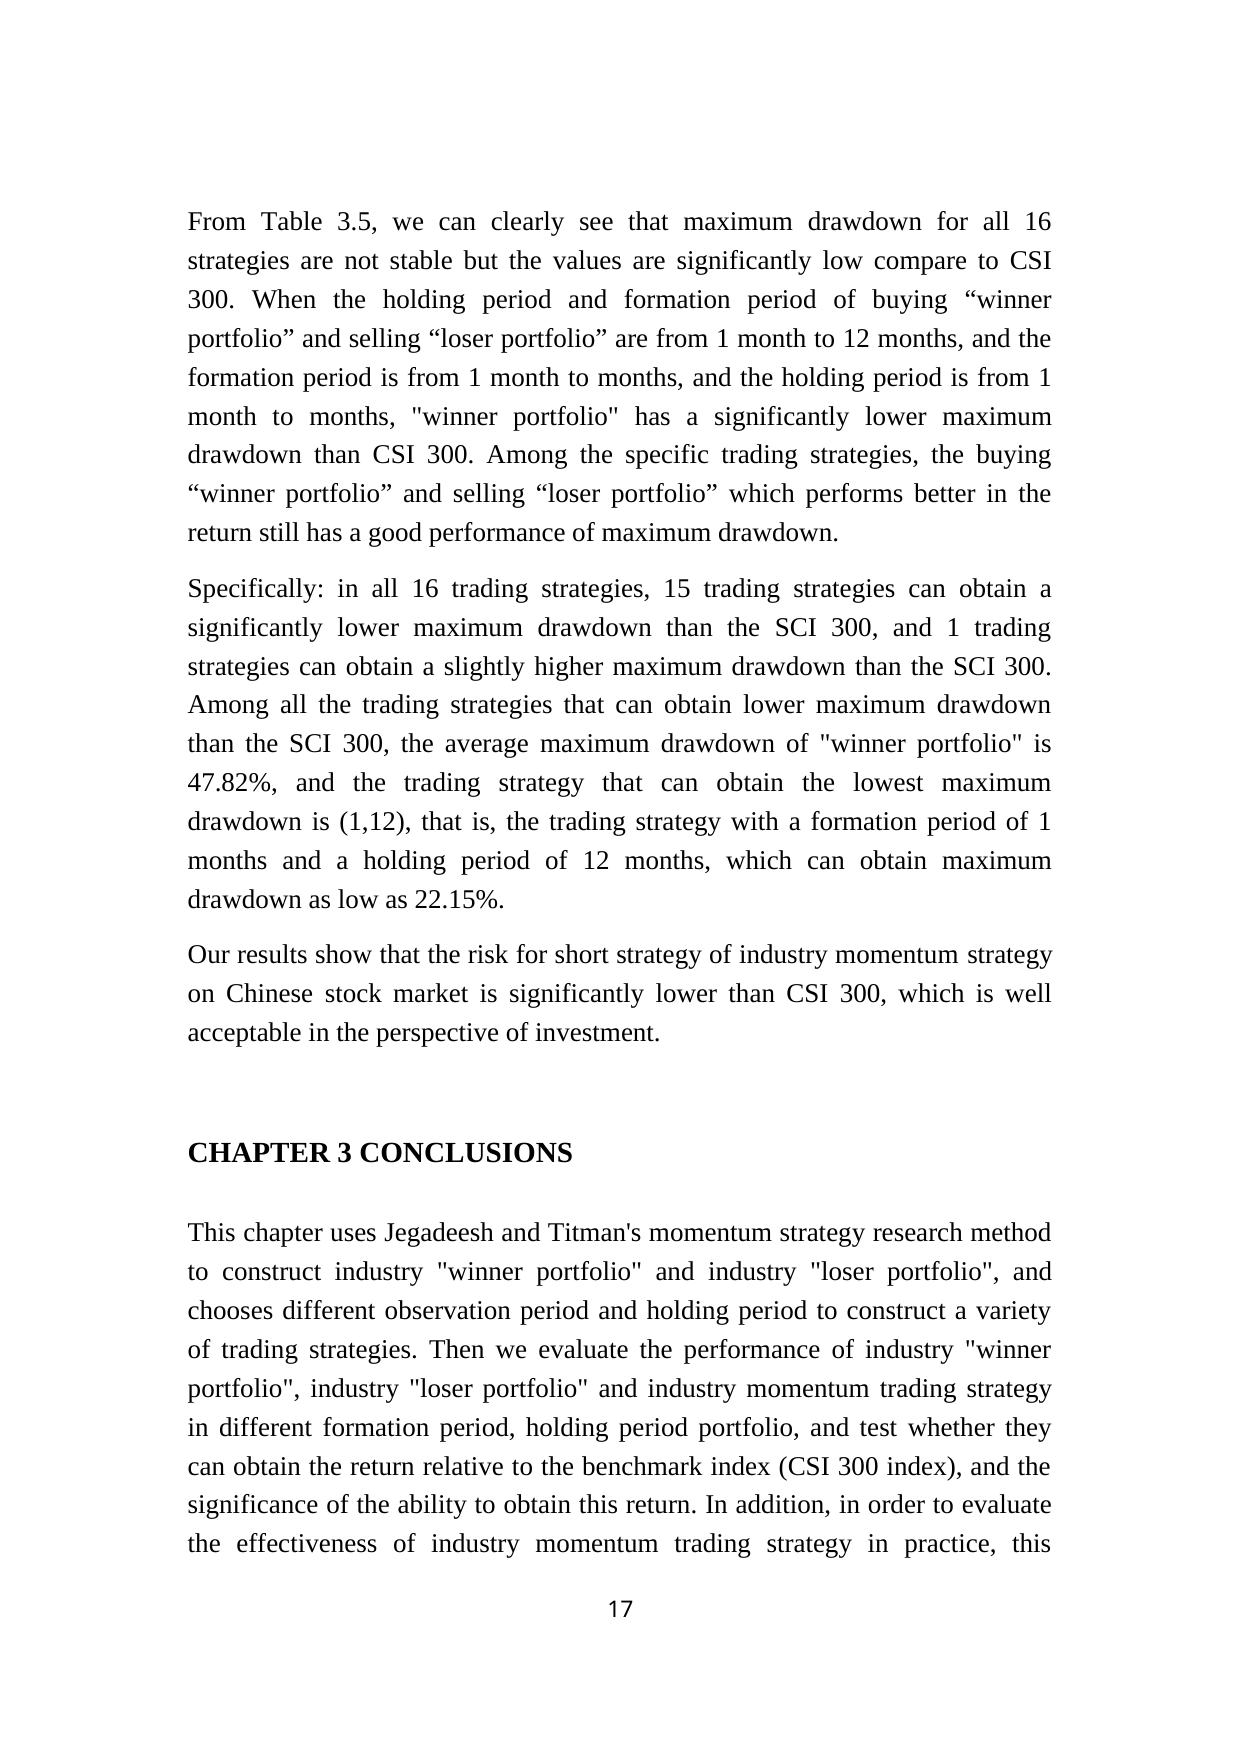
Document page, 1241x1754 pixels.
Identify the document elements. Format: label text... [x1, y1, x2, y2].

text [187, 1217, 1053, 1558]
subtitle CHAPTER 3 CONCLUSIONS [187, 1135, 1053, 1169]
text Our results show that the risk for short strategy of industry momentum strategy on Chinese stock market is significantly lower than CSI 300, which is well acceptable in the perspective of investment. [187, 938, 1053, 1047]
text Specifically: in all 16 trading strategies, 15 trading strategies can obtain a significantly lower maximum drawdown than the SCI 300, and 1 trading strategies can obtain a slightly higher maximum drawdown than the SCI 300. Among all the trading strategies that can obtain lower maximum drawdown than the SCI 300, the average maximum drawdown of "winner portfolio" is 47.82%, and the trading strategy that can obtain the lowest maximum drawdown is (1,12), that is, the trading strategy with a formation period of 1 months and a holding period of 12 months, which can obtain maximum drawdown as low as 22.15%. [187, 572, 1053, 914]
text From Table 3.5, we can clearly see that maximum drawdown for all 16 strategies are not stable but the values are significantly low compare to CSI 300. When the holding period and formation period of buying “winner portfolio” and selling “loser portfolio” are from 1 month to 12 months, and the formation period is from 1 month to months, and the holding period is from 1 month to months, "winner portfolio" has a significantly lower maximum drawdown than CSI 300. Among the specific trading strategies, the buying “winner portfolio” and selling “loser portfolio” which performs better in the return still has a good performance of maximum drawdown. [187, 206, 1053, 547]
